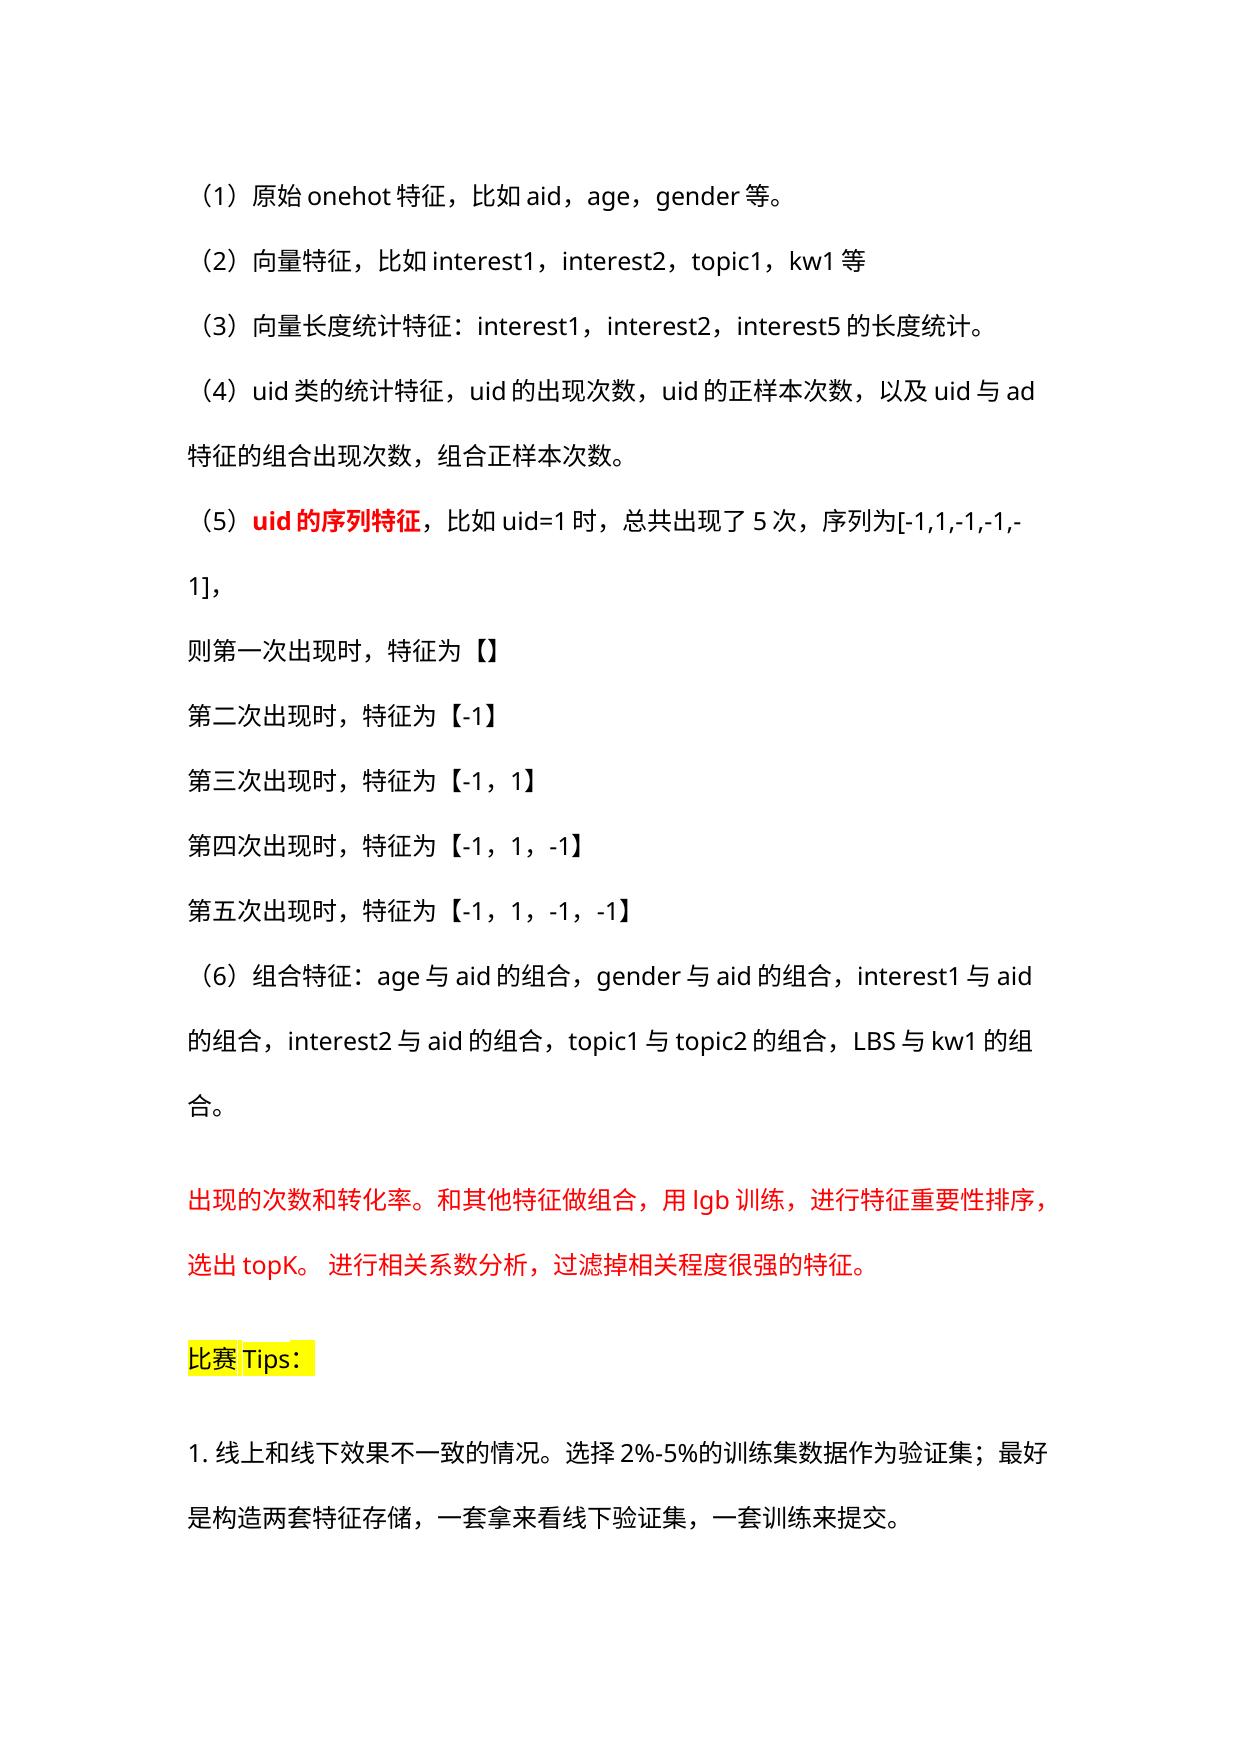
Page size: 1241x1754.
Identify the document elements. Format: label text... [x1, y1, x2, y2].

text 1. 线上和线下效果不一致的情况。选择2%-5%的训练集数据作为验证集；最好是构造两套特征存储，一套拿来看线下验证集，一套训练来提交。 [187, 1419, 1053, 1549]
text （1）原始onehot特征，比如aid，age，gender等。 （2）向量特征，比如interest1，interest2，topic1，kw1等 （3）向量长度统计特征：interest1，interest2，interest5的长度统计。 （4）uid类的统计特征，uid的出现次数，uid的正样本次数，以及uid与ad特征的组合出现次数，组合正样本次数。 （5）uid的序列特征，比如uid=1时，总共出现了5次，序列为[-1,1,-1,-1,-1]， 则第一次出现时，特征为【】 第二次出现时，特征为【-1】 第三次出现时，特征为【-1，1】 第四次出现时，特征为【-1，1，-1】 第五次出现时，特征为【-1，1，-1，-1】 （6）组合特征：age与aid的组合，gender与aid的组合，interest1与aid的组合，interest2与aid的组合，topic1与topic2的组合，LBS与kw1的组合。 [187, 162, 1053, 1137]
text 比赛Tips： [187, 1325, 1053, 1390]
text 出现的次数和转化率。和其他特征做组合，用lgb训练，进行特征重要性排序，选出topK。 进行相关系数分析，过滤掉相关程度很强的特征。 [187, 1166, 1053, 1296]
